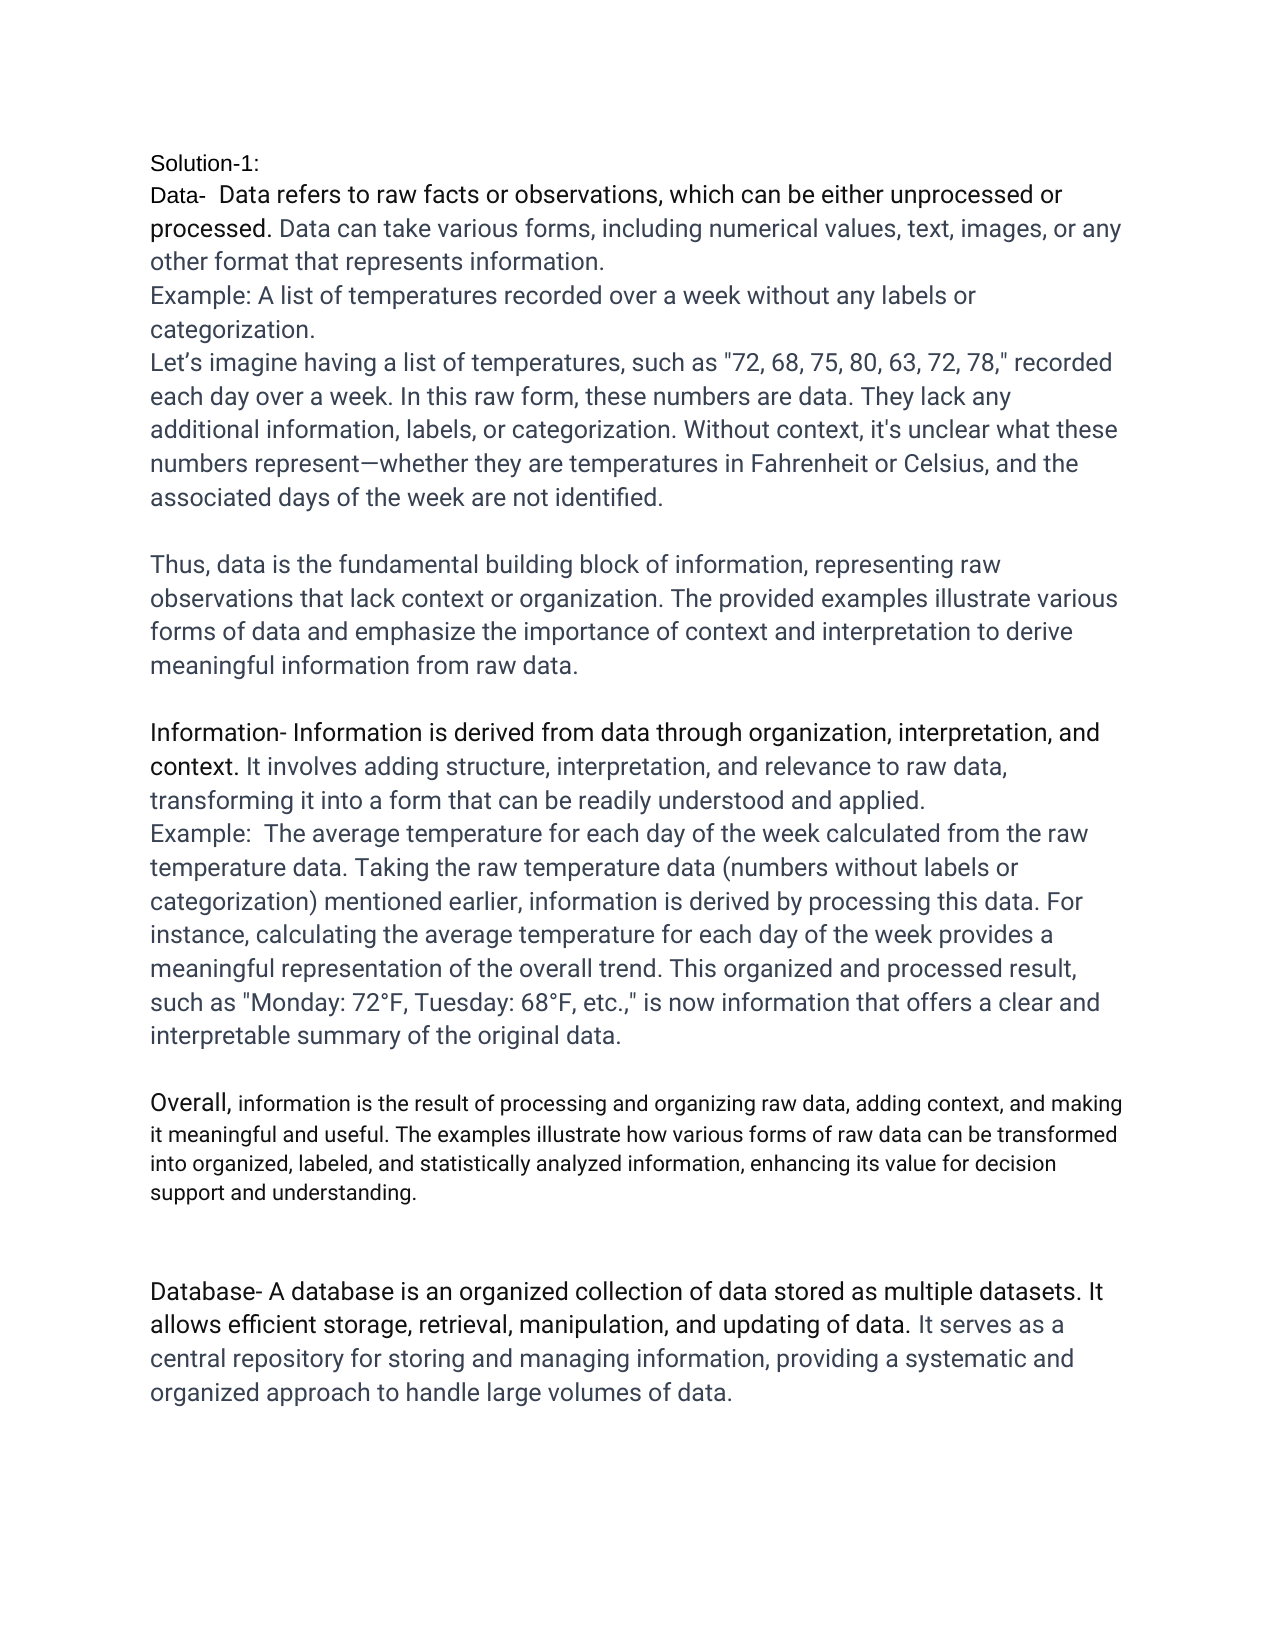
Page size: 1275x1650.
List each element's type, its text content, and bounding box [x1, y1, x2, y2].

text Solution-1: [150, 150, 1125, 176]
text Overall, information is the result of processing and organizing raw data, adding context, and making it meaningful and useful. The examples illustrate how various forms of raw data can be transformed into organized, labeled, and statistically analyzed information, enhancing its value for decision support and understanding. [150, 1089, 1125, 1206]
text Example: A list of temperatures recorded over a week without any labels or categorization. [150, 281, 1125, 344]
text Example: The average temperature for each day of the week calculated from the raw temperature data. Taking the raw temperature data (numbers without labels or categorization) mentioned earlier, information is derived by processing this data. For instance, calculating the average temperature for each day of the week provides a meaningful representation of the overall trend. This organized and processed result, such as "Monday: 72°F, Tuesday: 68°F, etc.," is now information that offers a clear and interpretable summary of the original data. [150, 819, 1125, 1051]
text Data- Data refers to raw facts or observations, which can be either unprocessed or processed. Data can take various forms, including numerical values, text, images, or any other format that represents information. [150, 180, 1125, 277]
text Database- A database is an organized collection of data stored as multiple datasets. It allows efficient storage, retrieval, manipulation, and updating of data. It serves as a central repository for storing and managing information, providing a systematic and organized approach to handle large volumes of data. [150, 1277, 1125, 1407]
text Information- Information is derived from data through organization, interpretation, and context. It involves adding structure, interpretation, and relevance to raw data, transforming it into a form that can be readily understood and applied. [150, 718, 1125, 815]
text Let’s imagine having a list of temperatures, such as "72, 68, 75, 80, 63, 72, 78," recorded each day over a week. In this raw form, these numbers are data. They lack any additional information, labels, or categorization. Without context, it's unclear what these numbers represent—whether they are temperatures in Fahrenheit or Celsius, and the associated days of the week are not identified. [150, 348, 1125, 512]
text Thus, data is the fundamental building block of information, representing raw observations that lack context or organization. The provided examples illustrate various forms of data and emphasize the importance of context and interpretation to derive meaningful information from raw data. [150, 550, 1125, 681]
